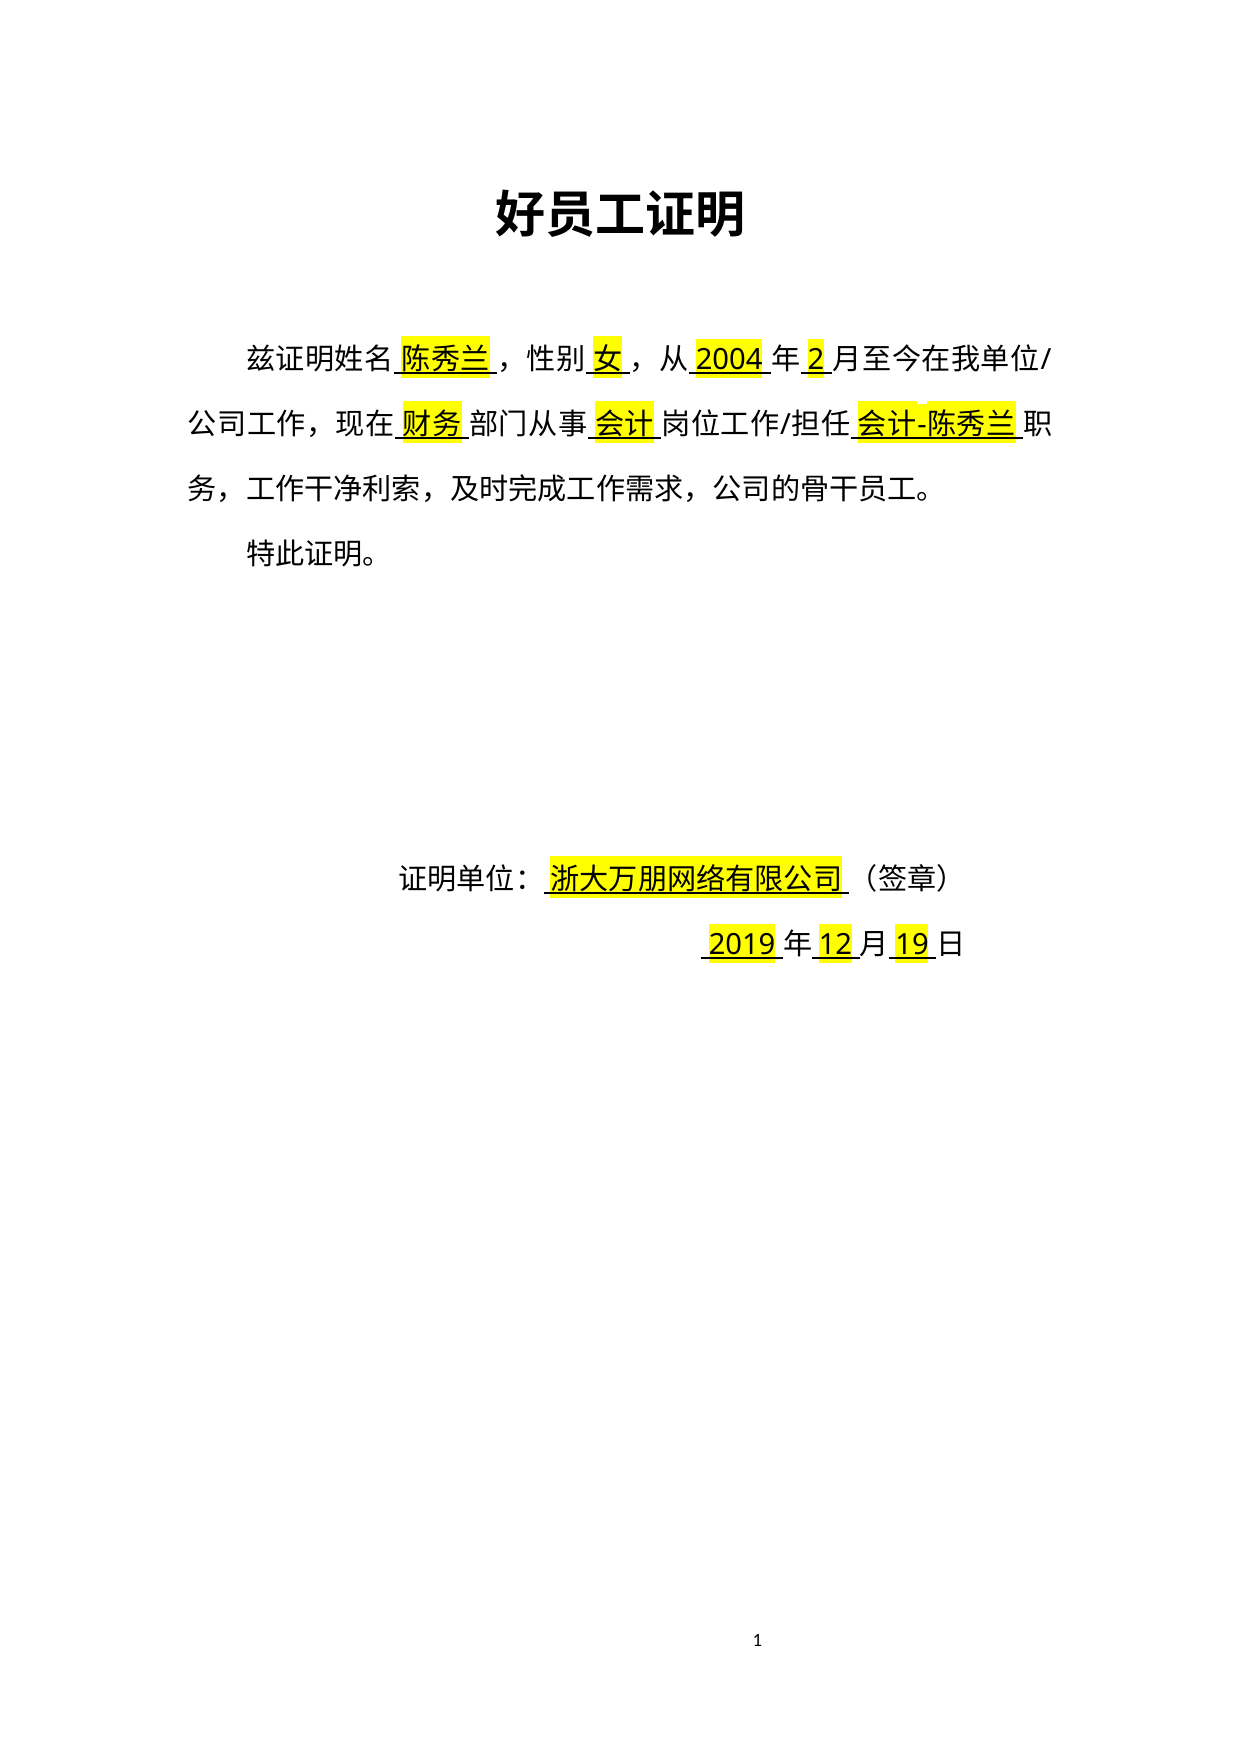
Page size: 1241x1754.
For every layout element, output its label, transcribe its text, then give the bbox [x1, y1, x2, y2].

text 2019 年 12 月 19 日 [187, 909, 965, 974]
text 兹证明姓名 陈秀兰 ，性别 女 ，从 2004 年 2 月至今在我单位/公司工作，现在 财务 部门从事 会计 岗位工作/担任 会计-陈秀兰 职务，工作干净利索，及时完成工作需求，公司的骨干员工。 [187, 324, 1053, 519]
text 特此证明。 [187, 519, 1053, 584]
text 证明单位： 浙大万朋网络有限公司 （签章） [187, 844, 965, 909]
text 好员工证明 [187, 162, 1053, 259]
